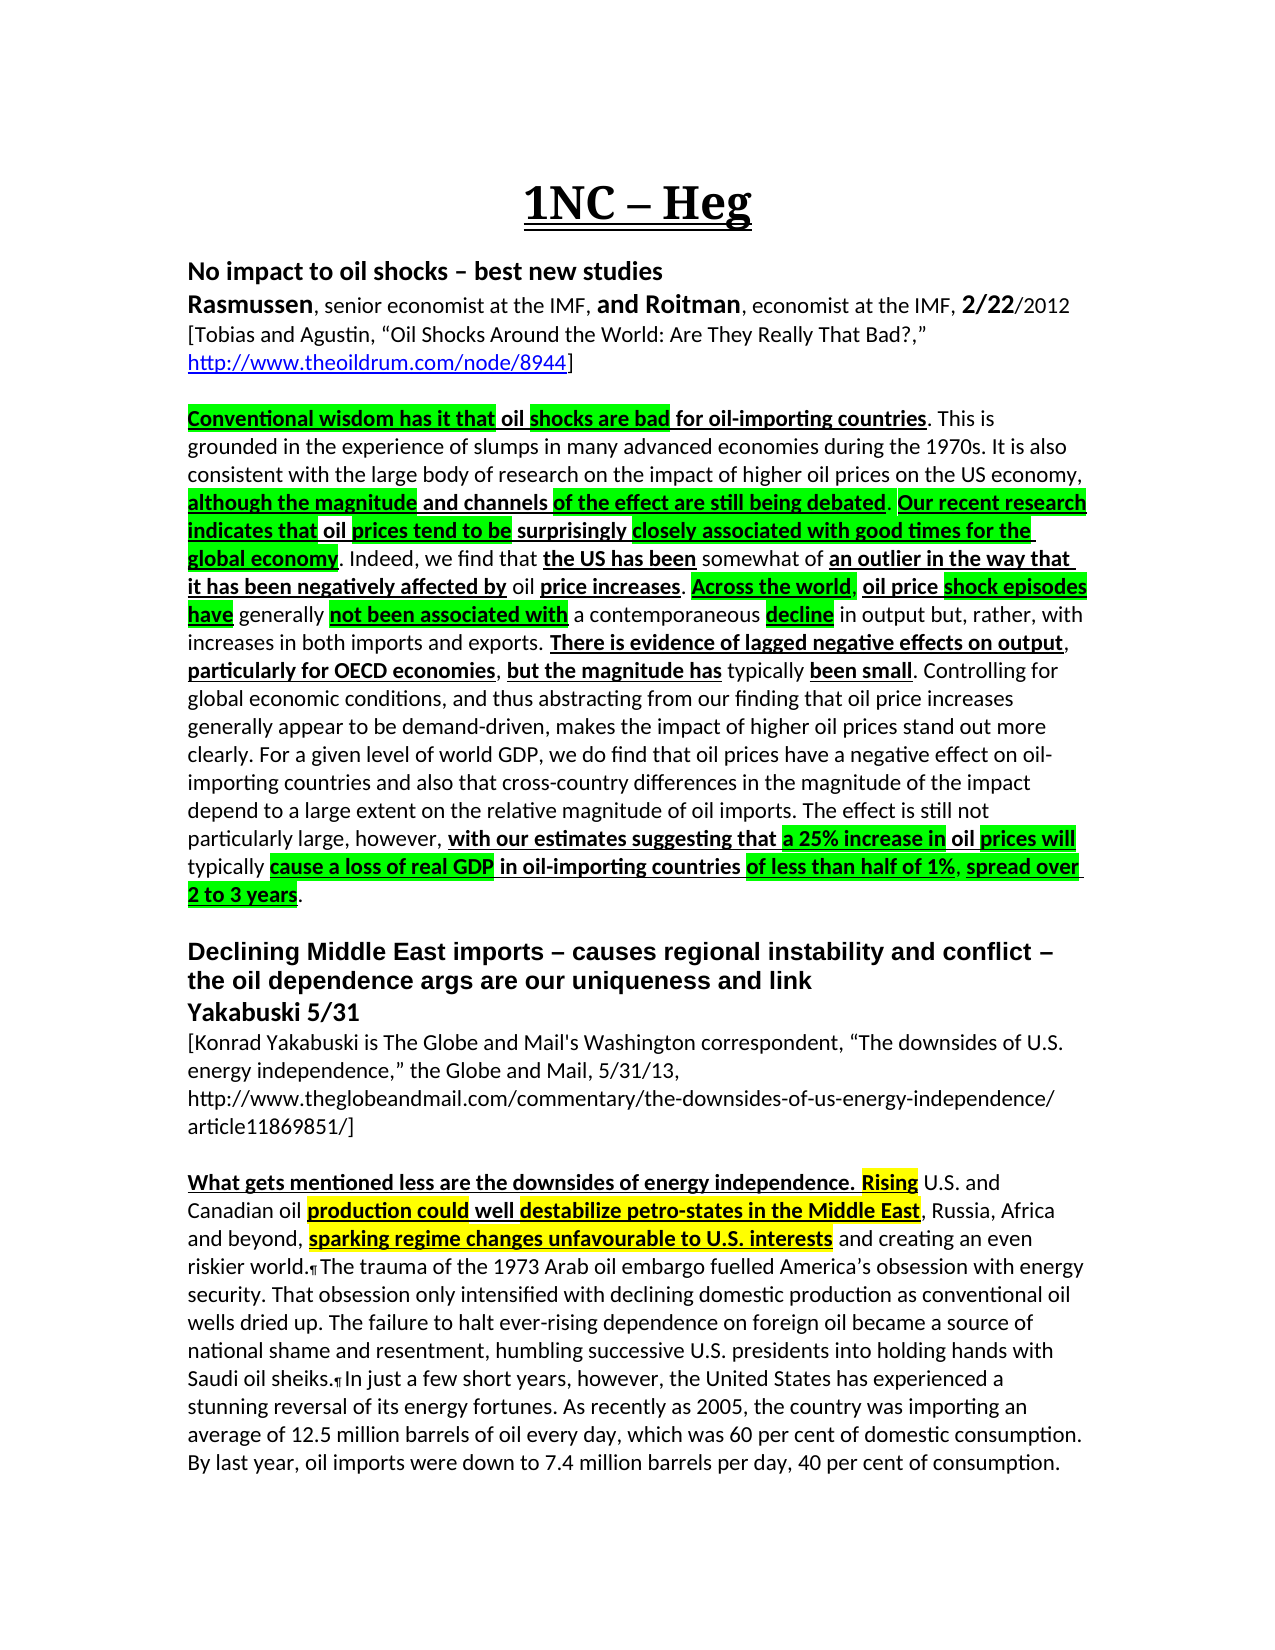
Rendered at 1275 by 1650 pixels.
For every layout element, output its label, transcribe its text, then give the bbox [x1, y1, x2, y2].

text Yakabuski 5/31 [187, 995, 1087, 1028]
text Declining Middle East imports – causes regional instability and conflict – the oil dependence args are our uniqueness and link [187, 937, 1087, 995]
text [Tobias and Agustin, “Oil Shocks Around the World: Are They Really That Bad?,” http://www.theoildrum.com/node/8944] [187, 320, 1087, 376]
subtitle No impact to oil shocks – best new studies [187, 254, 1087, 287]
text Conventional wisdom has it that oil shocks are bad for oil-importing countries. This is grounded in the experience of slumps in many advanced economies during the 1970s. It is also consistent with the large body of research on the impact of higher oil prices on the US economy, although the magnitude and channels of the effect are still being debated. Our recent research indicates that oil prices tend to be surprisingly closely associated with good times for the global economy. Indeed, we find that the US has been somewhat of an outlier in the way that it has been negatively affected by oil price increases. Across the world, oil price shock episodes have generally not been associated with a contemporaneous decline in output but, rather, with increases in both imports and exports. There is evidence of lagged negative effects on output, particularly for OECD economies, but the magnitude has typically been small. Controlling for global economic conditions, and thus abstracting from our finding that oil price increases generally appear to be demand-driven, makes the impact of higher oil prices stand out more clearly. For a given level of world GDP, we do find that oil prices have a negative effect on oil-importing countries and also that cross-country differences in the magnitude of the impact depend to a large extent on the relative magnitude of oil imports. The effect is still not particularly large, however, with our estimates suggesting that a 25% increase in oil prices will typically cause a loss of real GDP in oil-importing countries of less than half of 1%, spread over 2 to 3 years. [187, 514, 1087, 908]
text [Konrad Yakabuski is The Globe and Mail's Washington correspondent, “The downsides of U.S. energy independence,” the Globe and Mail, 5/31/13, http://www.theglobeandmail.com/commentary/the-downsides-of-us-energy-independence/article11869851/] [187, 1028, 1087, 1140]
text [187, 1168, 1087, 1476]
subtitle 1NC – Heg [187, 171, 1087, 233]
text Conventional wisdom has it that oil shocks are bad for oil-importing countries. This is grounded in the experience of slumps in many advanced economies during the 1970s. It is also consistent with the large body of research on the impact of higher oil prices on the US economy, although the magnitude and channels of the effect are still being debated. Our recent research indicates that oil prices tend to be surprisingly closely associated with good times for the global economy. Indeed, we find that the US has been somewhat of an outlier in the way that it has been negatively affected by oil price increases. Across the world, oil price shock episodes have generally not been associated with a contemporaneous decline in output but, rather, with increases in both imports and exports. There is evidence of lagged negative effects on output, particularly for OECD economies, but the magnitude has typically been small. Controlling for global economic conditions, and thus abstracting from our finding that oil price increases generally appear to be demand-driven, makes the impact of higher oil prices stand out more clearly. For a given level of world GDP, we do find that oil prices have a negative effect on oil-importing countries and also that cross-country differences in the magnitude of the impact depend to a large extent on the relative magnitude of oil imports. The effect is still not particularly large, however, with our estimates suggesting that a 25% increase in oil prices will typically cause a loss of real GDP in oil-importing countries of less than half of 1%, spread over 2 to 3 years. [187, 404, 1087, 512]
text Rasmussen, senior economist at the IMF, and Roitman, economist at the IMF, 2/22/2012 [187, 287, 1087, 320]
